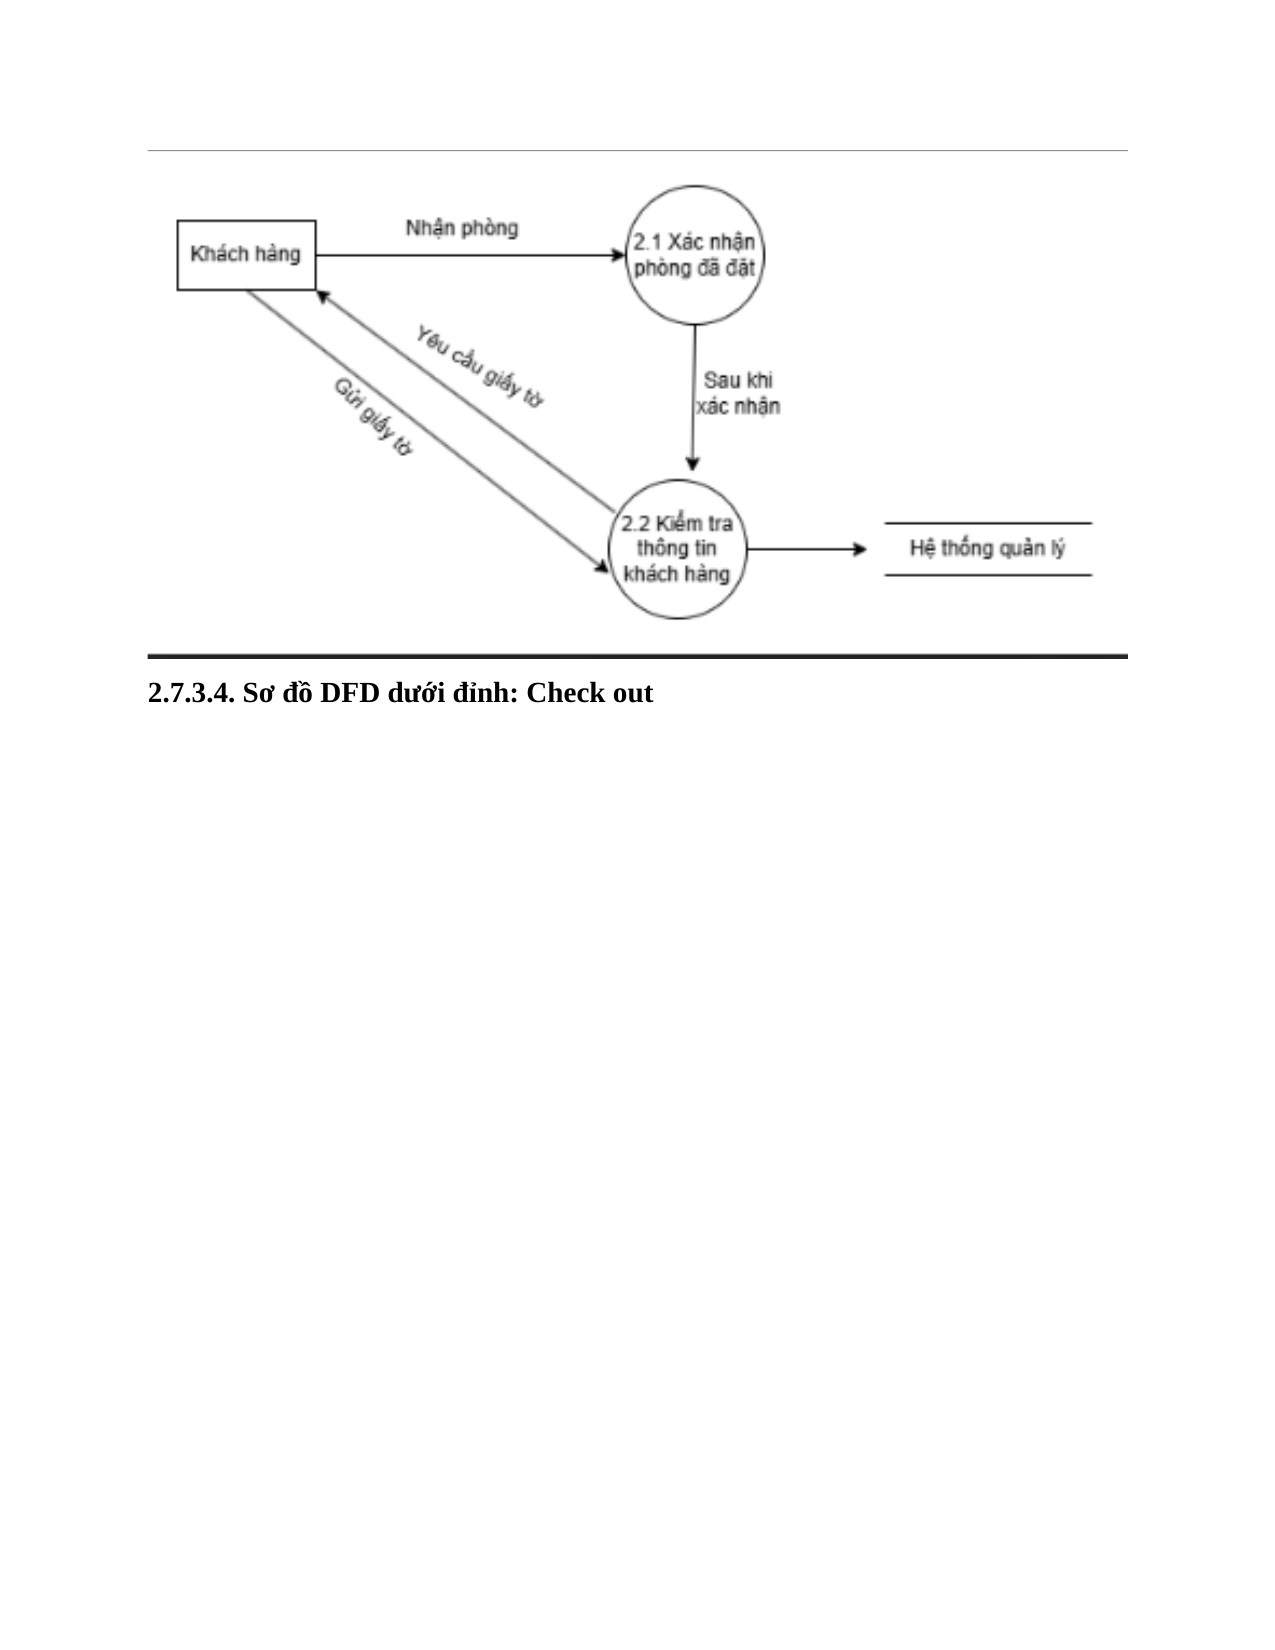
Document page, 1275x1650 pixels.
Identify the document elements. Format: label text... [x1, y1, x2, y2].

text 2.7.3.4. Sơ đồ DFD dưới đỉnh: Check out [148, 675, 1125, 709]
picture [147, 150, 1128, 659]
